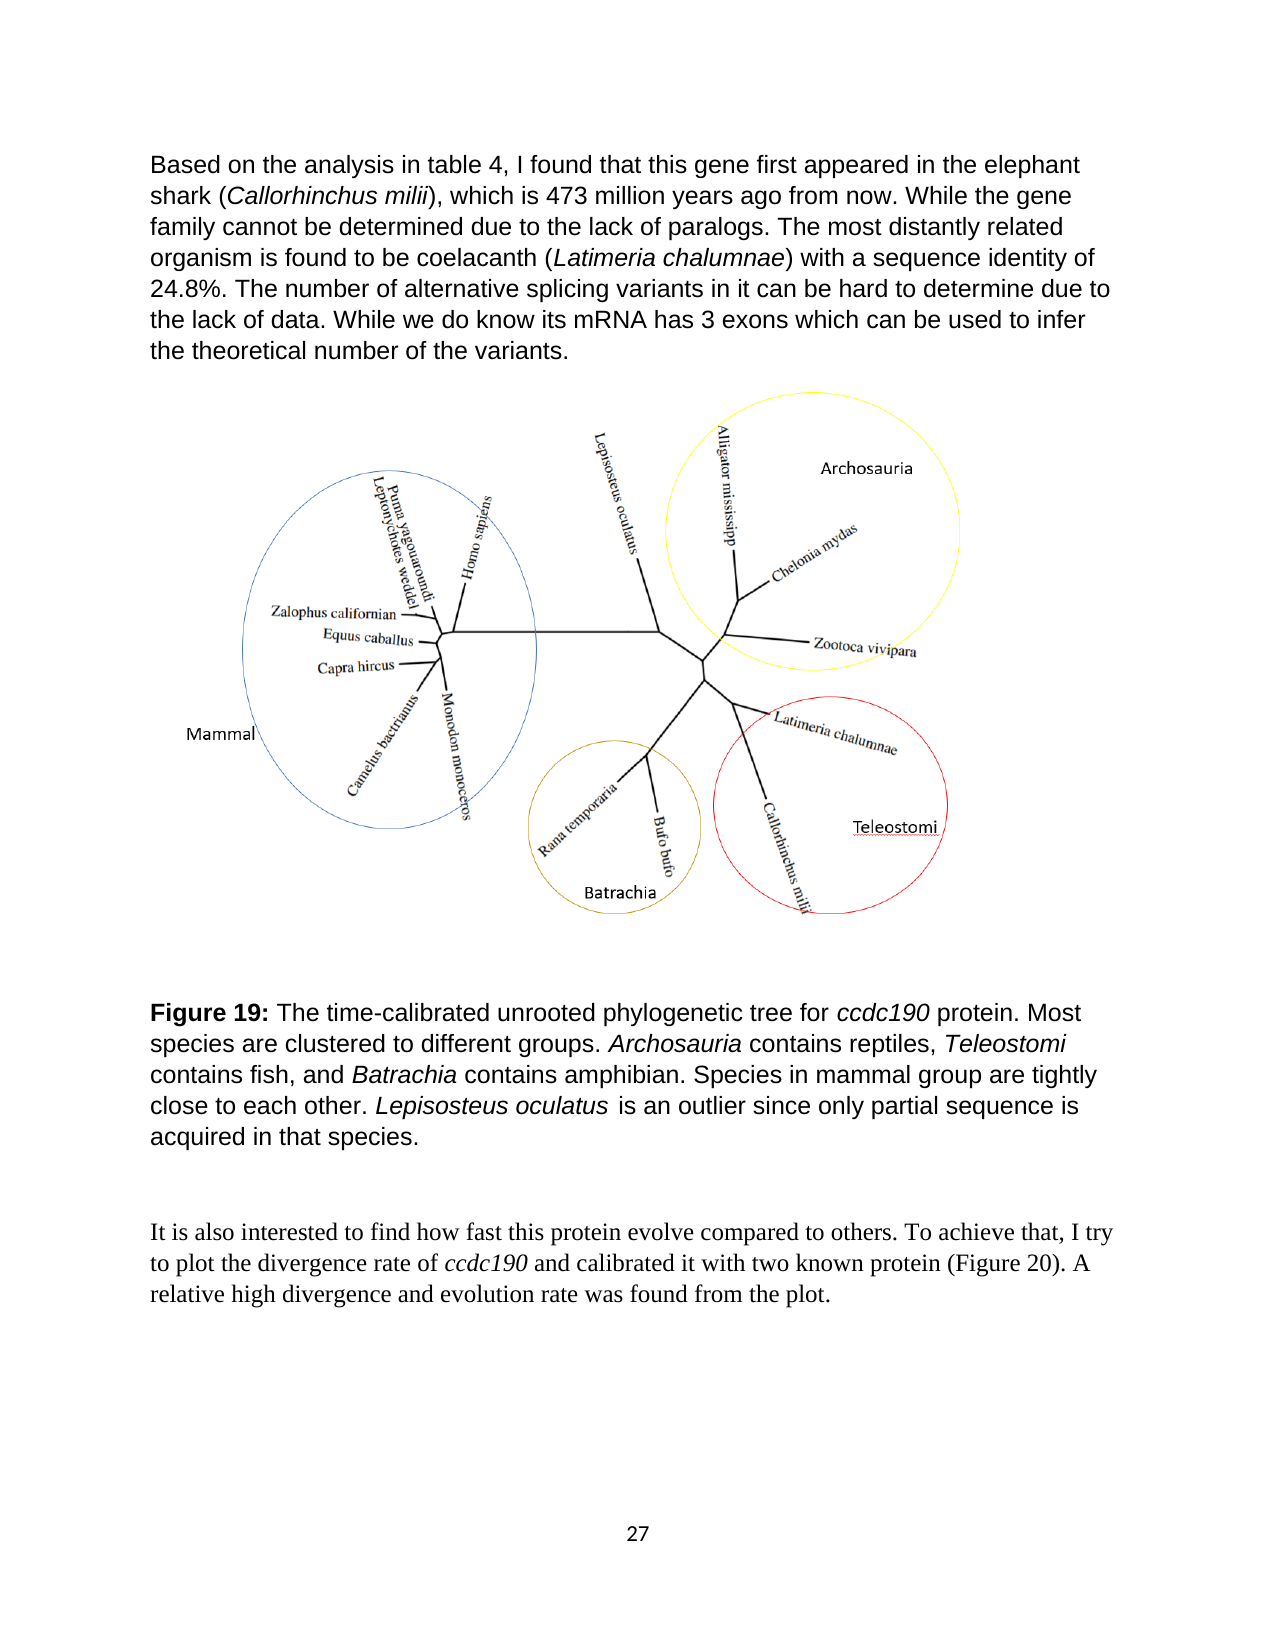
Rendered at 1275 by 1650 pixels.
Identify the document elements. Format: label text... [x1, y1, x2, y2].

text It is also interested to find how fast this protein evolve compared to others. To achieve that, I try to plot the divergence rate of ccdc190 and calibrated it with two known protein (Figure 20). A relative high divergence and evolution rate was found from the plot. [150, 1217, 1125, 1308]
text Based on the analysis in table 4, I found that this gene first appeared in the elephant shark (Callorhinchus milii), which is 473 million years ago from now. While the gene family cannot be determined due to the lack of paralogs. The most distantly related organism is found to be coelacanth (Latimeria chalumnae) with a sequence identity of 24.8%. The number of alternative splicing variants in it can be hard to determine due to the lack of data. While we do know its mRNA has 3 exons which can be used to infer the theoretical number of the variants. [150, 150, 1125, 365]
text Figure 19: The time-calibrated unrooted phylogenetic tree for ccdc190 protein. Most species are clustered to different groups. Archosauria contains reptiles, Teleostomi contains fish, and Batrachia contains amphibian. Species in mammal group are tightly close to each other. Lepisosteus oculatus is an outlier since only partial sequence is acquired in that species. [150, 998, 1125, 1151]
picture [150, 383, 1125, 931]
